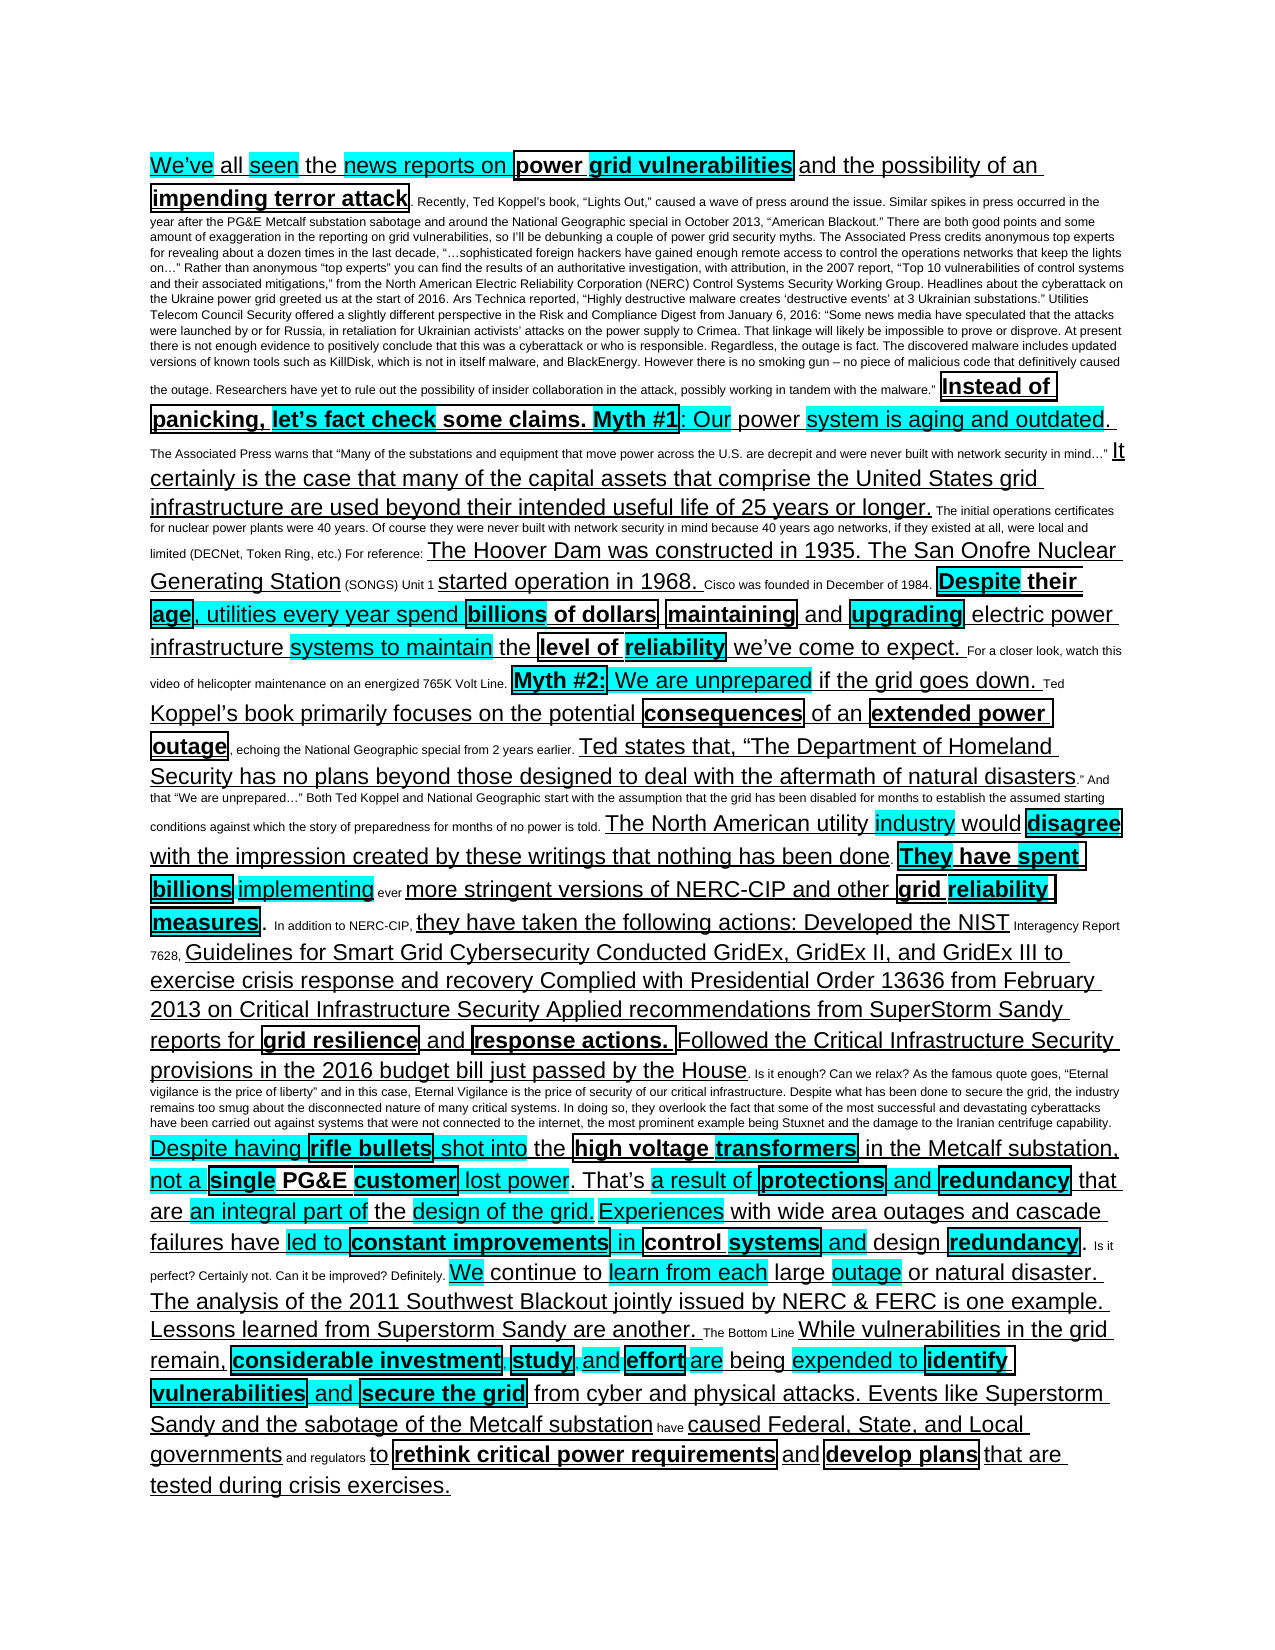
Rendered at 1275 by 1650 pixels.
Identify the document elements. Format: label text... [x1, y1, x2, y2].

text We’ve all seen the news reports on power grid vulnerabilities and the possibility of an impending terror attack. Recently, Ted Koppel’s book, “Lights Out,” caused a wave of press around the issue. Similar spikes in press occurred in the year after the PG&E Metcalf substation sabotage and around the National Geographic special in October 2013, “American Blackout.” There are both good points and some amount of exaggeration in the reporting on grid vulnerabilities, so I’ll be debunking a couple of power grid security myths. The Associated Press credits anonymous top experts for revealing about a dozen times in the last decade, “…sophisticated foreign hackers have gained enough remote access to control the operations networks that keep the lights on…” Rather than anonymous “top experts” you can find the results of an authoritative investigation, with attribution, in the 2007 report, “Top 10 vulnerabilities of control systems and their associated mitigations,” from the North American Electric Reliability Corporation (NERC) Control Systems Security Working Group. Headlines about the cyberattack on the Ukraine power grid greeted us at the start of 2016. Ars Technica reported, “Highly destructive malware creates ‘destructive events’ at 3 Ukrainian substations.” Utilities Telecom Council Security offered a slightly different perspective in the Risk and Compliance Digest from January 6, 2016: “Some news media have speculated that the attacks were launched by or for Russia, in retaliation for Ukrainian activists’ attacks on the power supply to Crimea. That linkage will likely be impossible to prove or disprove. At present there is not enough evidence to positively conclude that this was a cyberattack or who is responsible. Regardless, the outage is fact. The discovered malware includes updated versions of known tools such as KillDisk, which is not in itself malware, and BlackEnergy. However there is no smoking gun – no piece of malicious code that definitively caused the outage. Researchers have yet to rule out the possibility of insider collaboration in the attack, possibly working in tandem with the malware.” Instead of panicking, let’s fact check some claims. Myth #1: Our power system is aging and outdated. The Associated Press warns that “Many of the substations and equipment that move power across the U.S. are decrepit and were never built with network security in mind…” It certainly is the case that many of the capital assets that comprise the United States grid infrastructure are used beyond their intended useful life of 25 years or longer. The initial operations certificates for nuclear power plants were 40 years. Of course they were never built with network security in mind because 40 years ago networks, if they existed at all, were local and limited (DECNet, Token Ring, etc.) For reference: The Hoover Dam was constructed in 1935. The San Onofre Nuclear Generating Station (SONGS) Unit 1 started operation in 1968. Cisco was founded in December of 1984. Despite their age, utilities every year spend billions of dollars maintaining and upgrading electric power infrastructure systems to maintain the level of reliability we’ve come to expect. For a closer look, watch this video of helicopter maintenance on an energized 765K Volt Line. Myth #2: We are unprepared if the grid goes down. Ted Koppel’s book primarily focuses on the potential consequences of an extended power outage, echoing the National Geographic special from 2 years earlier. Ted states that, “The Department of Homeland Security has no plans beyond those designed to deal with the aftermath of natural disasters.” And that “We are unprepared…” Both Ted Koppel and National Geographic start with the assumption that the grid has been disabled for months to establish the assumed starting conditions against which the story of preparedness for months of no power is told. The North American utility industry would disagree with the impression created by these writings that nothing has been done. They have spent billions implementing ever more stringent versions of NERC-CIP and other grid reliability measures. In addition to NERC-CIP, they have taken the following actions: Developed the NIST Interagency Report 7628, Guidelines for Smart Grid Cybersecurity Conducted GridEx, GridEx II, and GridEx III to exercise crisis response and recovery Complied with Presidential Order 13636 from February 2013 on Critical Infrastructure Security Applied recommendations from SuperStorm Sandy reports for grid resilience and response actions. Followed the Critical Infrastructure Security provisions in the 2016 budget bill just passed by the House. Is it enough? Can we relax? As the famous quote goes, “Eternal vigilance is the price of liberty” and in this case, Eternal Vigilance is the price of security of our critical infrastructure. Despite what has been done to secure the grid, the industry remains too smug about the disconnected nature of many critical systems. In doing so, they overlook the fact that some of the most successful and devastating cyberattacks have been carried out against systems that were not connected to the internet, the most prominent example being Stuxnet and the damage to the Iranian centrifuge capability. Despite having rifle bullets shot into the high voltage transformers in the Metcalf substation, not a single PG&E customer lost power. That’s a result of protections and redundancy that are an integral part of the design of the grid. Experiences with wide area outages and cascade failures have led to constant improvements in control systems and design redundancy. Is it perfect? Certainly not. Can it be improved? Definitely. We continue to learn from each large outage or natural disaster. The analysis of the 2011 Southwest Blackout jointly issued by NERC & FERC is one example. Lessons learned from Superstorm Sandy are another. The Bottom Line While vulnerabilities in the grid remain, considerable investment, study, and effort are being expended to identify vulnerabilities and secure the grid from cyber and physical attacks. Events like Superstorm Sandy and the sabotage of the Metcalf substation have caused Federal, State, and Local governments and regulators to rethink critical power requirements and develop plans that are tested during crisis exercises. [150, 150, 1125, 1498]
